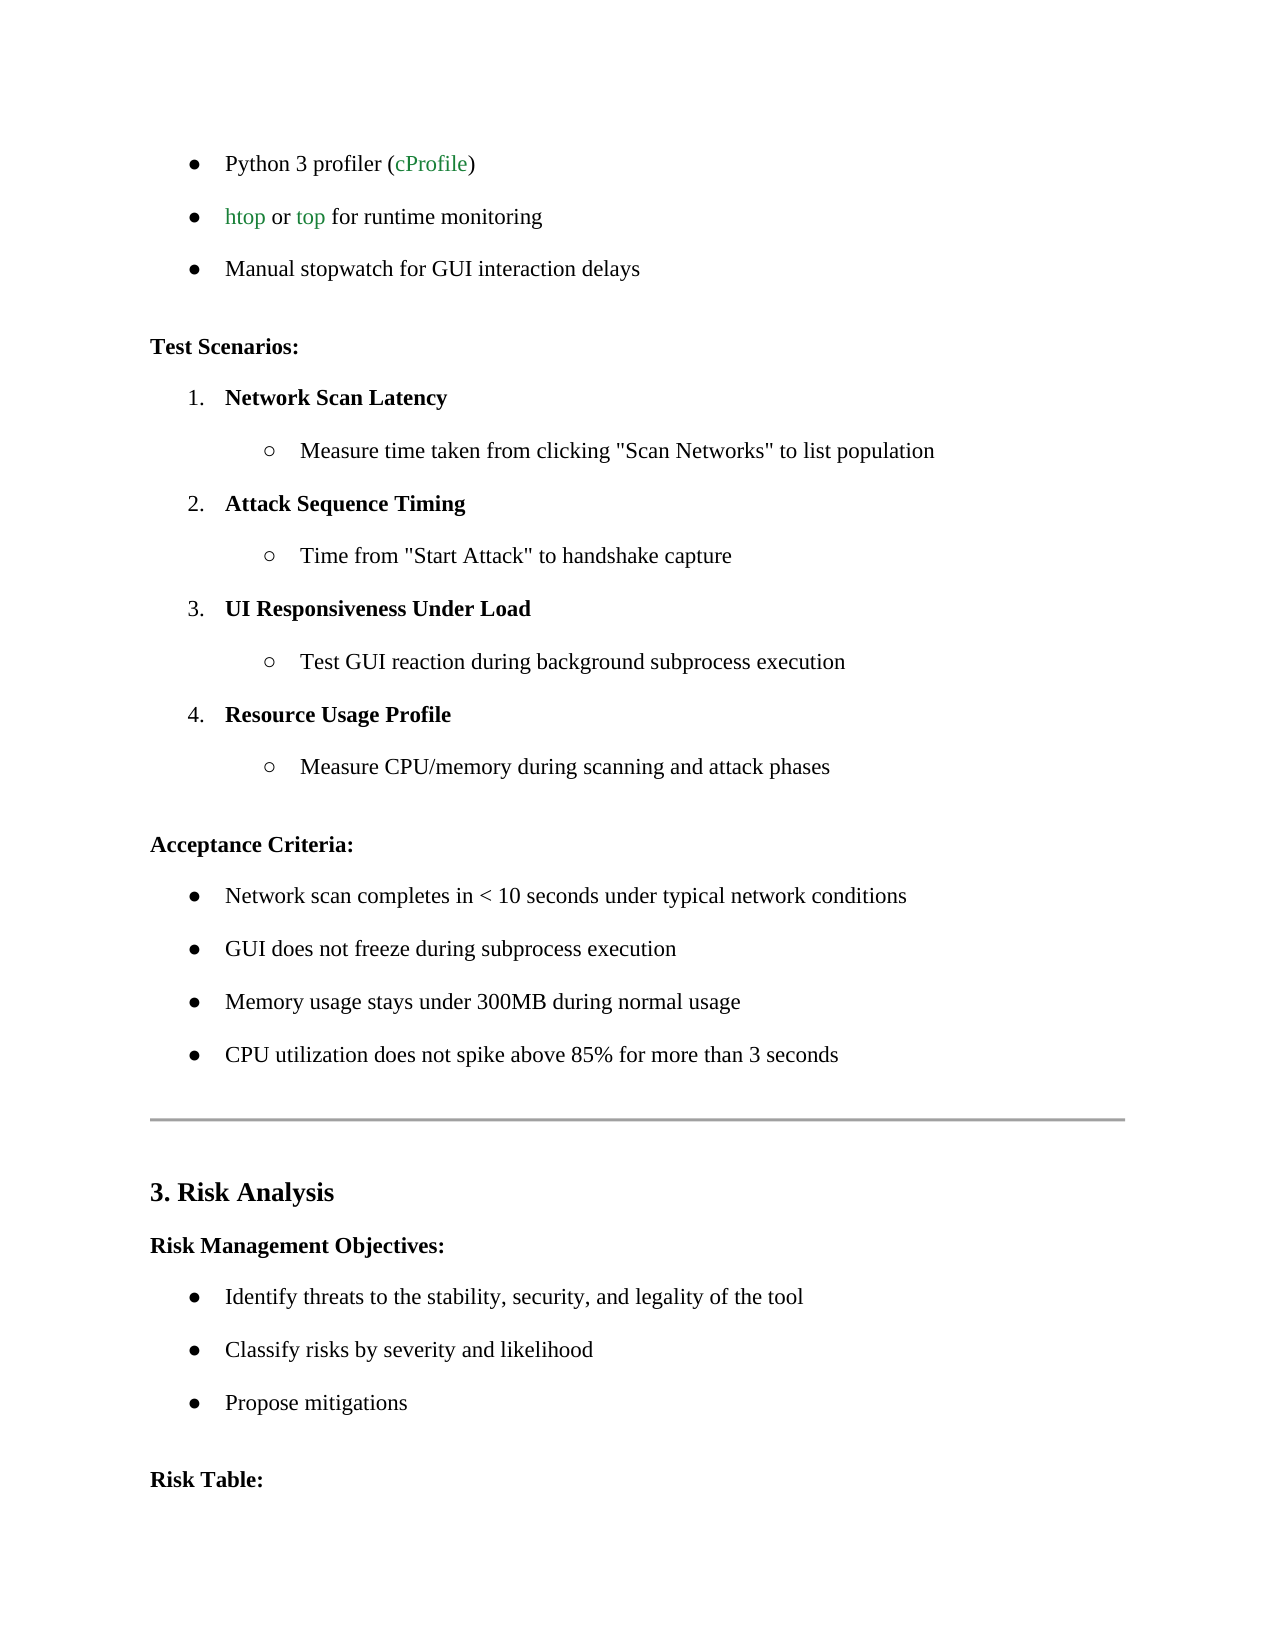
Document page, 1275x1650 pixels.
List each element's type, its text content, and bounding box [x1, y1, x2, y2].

text Acceptance Criteria: [150, 831, 1125, 857]
list Measure time taken from clicking "Scan Networks" to list population [262, 437, 1125, 490]
list htop or top for runtime monitoring [187, 203, 1125, 255]
list Network scan completes in < 10 seconds under typical network conditions [187, 882, 1125, 935]
list CPU utilization does not spike above 85% for more than 3 seconds [187, 1041, 1125, 1093]
list Python 3 profiler (cProfile) [187, 150, 1125, 203]
list Propose mitigations [187, 1389, 1125, 1441]
text Risk Table: [150, 1466, 1125, 1493]
subtitle 3. Risk Analysis [150, 1176, 1125, 1207]
list Attack Sequence Timing [187, 490, 1125, 543]
list Memory usage stays under 300MB during normal usage [187, 988, 1125, 1041]
list Network Scan Latency [187, 384, 1125, 437]
list UI Responsiveness Under Load [187, 595, 1125, 648]
list Manual stopwatch for GUI interaction delays [187, 255, 1125, 308]
text Risk Management Objectives: [150, 1232, 1125, 1258]
list Time from "Start Attack" to handshake capture [262, 543, 1125, 595]
list Resource Usage Profile [187, 701, 1125, 753]
list Classify risks by severity and likelihood [187, 1336, 1125, 1389]
list Measure CPU/memory during scanning and attack phases [262, 753, 1125, 806]
list Identify threats to the stability, security, and legality of the tool [187, 1283, 1125, 1336]
text Test Scenarios: [150, 333, 1125, 359]
list GUI does not freeze during subprocess execution [187, 935, 1125, 988]
list Test GUI reaction during background subprocess execution [262, 648, 1125, 701]
